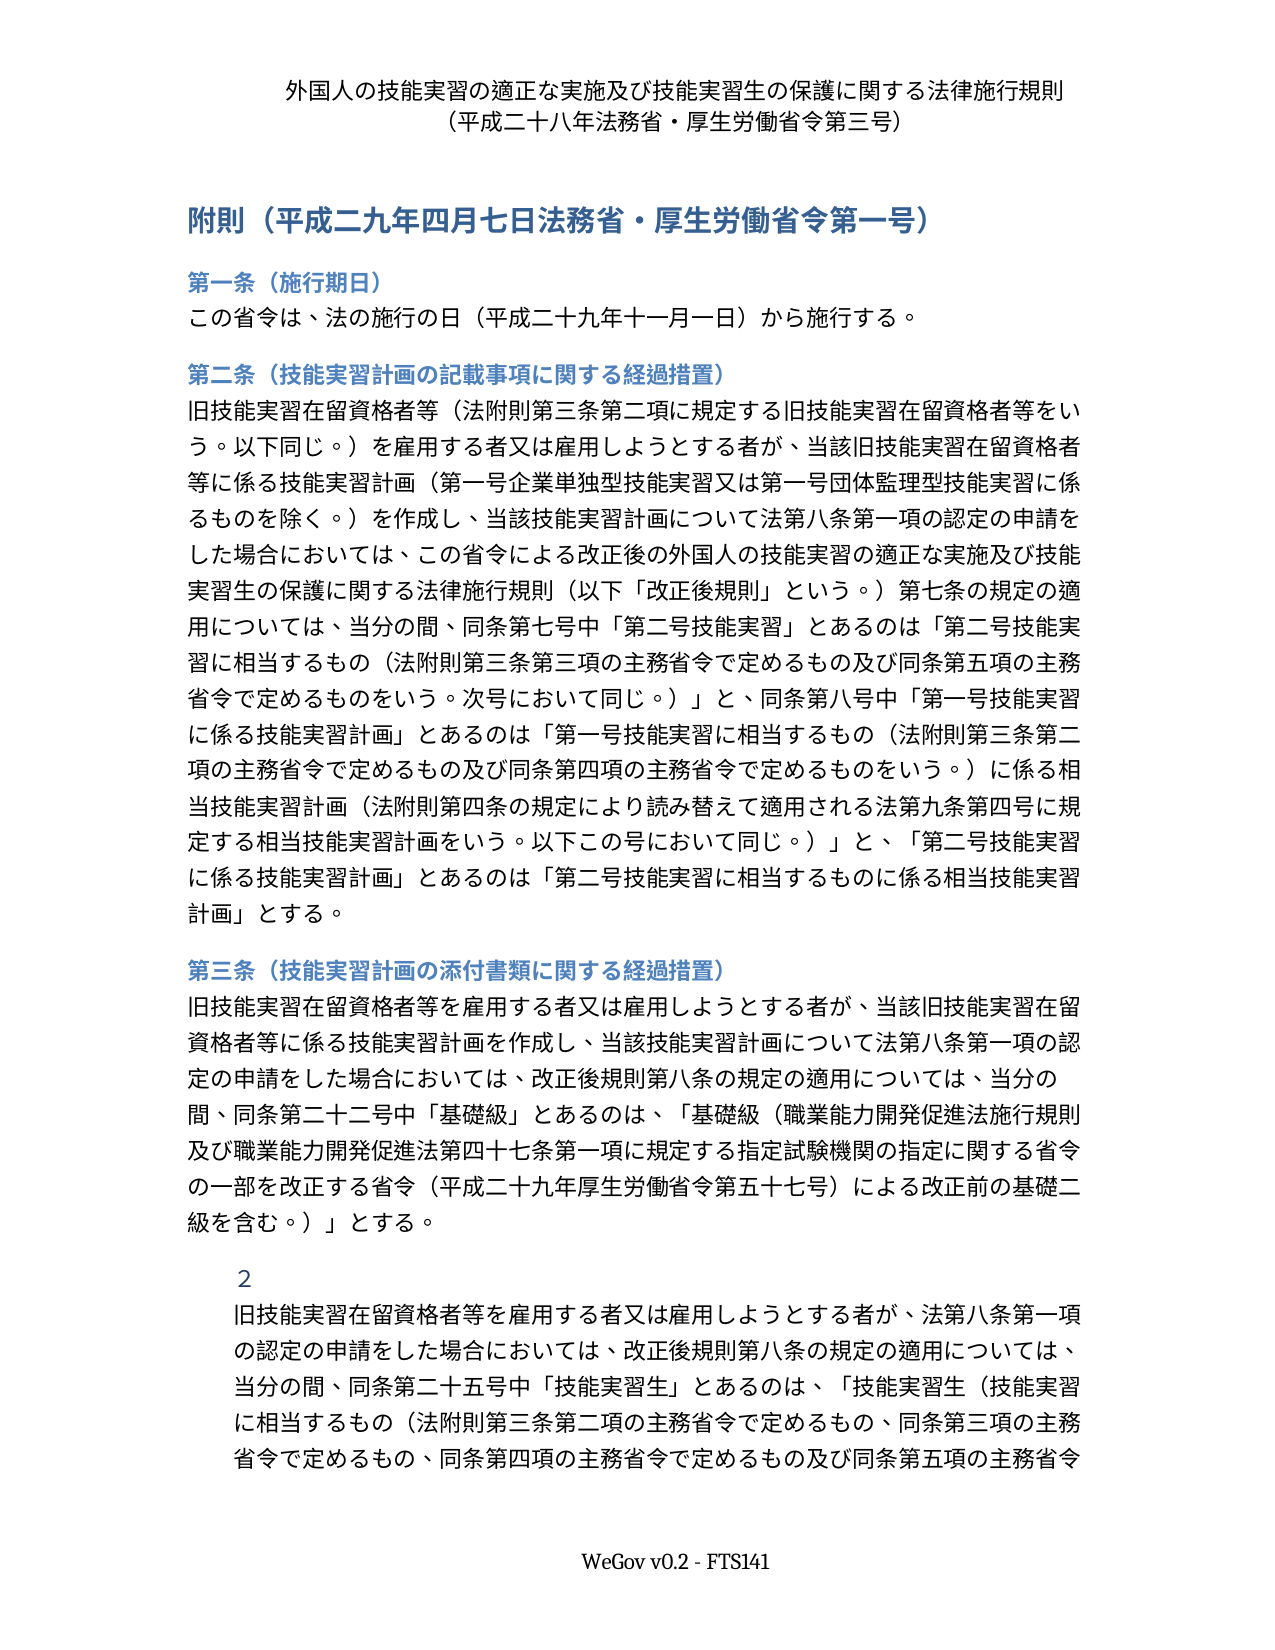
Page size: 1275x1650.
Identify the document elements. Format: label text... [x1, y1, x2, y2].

subtitle 第一条（施行期日） [187, 266, 1087, 298]
subtitle 第二条（技能実習計画の記載事項に関する経過措置） [187, 359, 1087, 390]
subtitle 附則（平成二九年四月七日法務省・厚生労働省令第一号） [187, 200, 1087, 240]
text 旧技能実習在留資格者等を雇用する者又は雇用しようとする者が、当該旧技能実習在留資格者等に係る技能実習計画を作成し、当該技能実習計画について法第八条第一項の認定の申請をした場合においては、改正後規則第八条の規定の適用については、当分の間、同条第二十二号中「基礎級」とあるのは、「基礎級（職業能力開発促進法施行規則及び職業能力開発促進法第四十七条第一項に規定する指定試験機関の指定に関する省令の一部を改正する省令（平成二十九年厚生労働省令第五十七号）による改正前の基礎二級を含む。）」とする。 [187, 991, 1087, 1238]
subtitle 第三条（技能実習計画の添付書類に関する経過措置） [187, 955, 1087, 986]
subtitle ２ [233, 1263, 1087, 1294]
text この省令は、法の施行の日（平成二十九年十一月一日）から施行する。 [187, 302, 1087, 334]
text 旧技能実習在留資格者等（法附則第三条第二項に規定する旧技能実習在留資格者等をいう。以下同じ。）を雇用する者又は雇用しようとする者が、当該旧技能実習在留資格者等に係る技能実習計画（第一号企業単独型技能実習又は第一号団体監理型技能実習に係るものを除く。）を作成し、当該技能実習計画について法第八条第一項の認定の申請をした場合においては、この省令による改正後の外国人の技能実習の適正な実施及び技能実習生の保護に関する法律施行規則（以下「改正後規則」という。）第七条の規定の適用については、当分の間、同条第七号中「第二号技能実習」とあるのは「第二号技能実習に相当するもの（法附則第三条第三項の主務省令で定めるもの及び同条第五項の主務省令で定めるものをいう。次号において同じ。）」と、同条第八号中「第一号技能実習に係る技能実習計画」とあるのは「第一号技能実習に相当するもの（法附則第三条第二項の主務省令で定めるもの及び同条第四項の主務省令で定めるものをいう。）に係る相当技能実習計画（法附則第四条の規定により読み替えて適用される法第九条第四号に規定する相当技能実習計画をいう。以下この号において同じ。）」と、「第二号技能実習に係る技能実習計画」とあるのは「第二号技能実習に相当するものに係る相当技能実習計画」とする。 [187, 395, 1087, 929]
